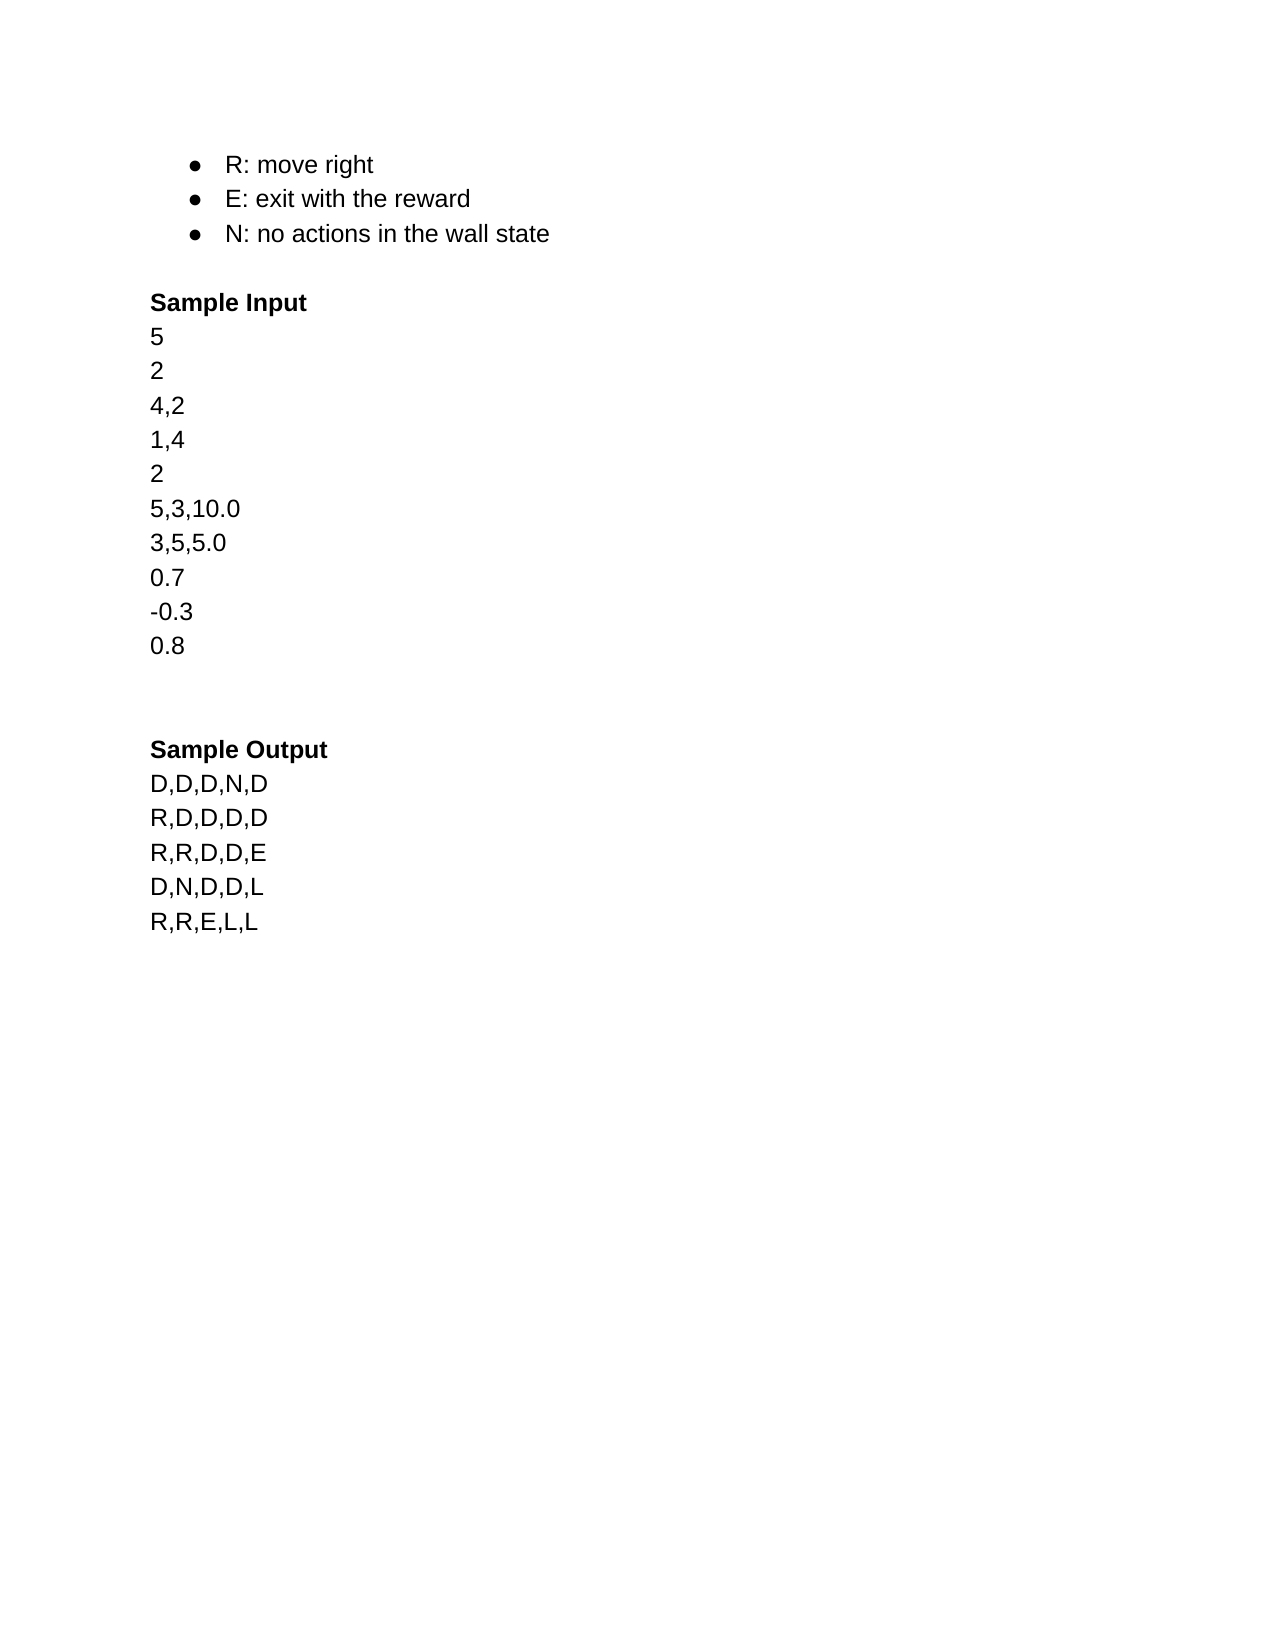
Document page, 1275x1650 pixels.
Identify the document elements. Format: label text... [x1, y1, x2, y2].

text 3,5,5.0 [150, 528, 1135, 557]
text R,R,D,D,E [150, 838, 1135, 866]
text 2 [150, 356, 1135, 385]
text R,R,E,L,L [150, 906, 1135, 935]
text 5 [150, 322, 1135, 351]
text 0.7 [150, 562, 1135, 591]
text 4,2 [150, 391, 1135, 419]
text D,D,D,N,D [150, 769, 1135, 798]
list E: exit with the reward [187, 184, 1135, 213]
subtitle Sample Output [150, 734, 1135, 763]
text 0.8 [150, 631, 1135, 660]
text R,D,D,D,D [150, 803, 1135, 832]
list R: move right [187, 150, 1135, 179]
text D,N,D,D,L [150, 872, 1135, 901]
text 5,3,10.0 [150, 494, 1135, 522]
text 2 [150, 459, 1135, 488]
subtitle Sample Input [150, 287, 1135, 316]
text -0.3 [150, 597, 1135, 626]
text 1,4 [150, 425, 1135, 454]
list N: no actions in the wall state [187, 219, 1135, 247]
